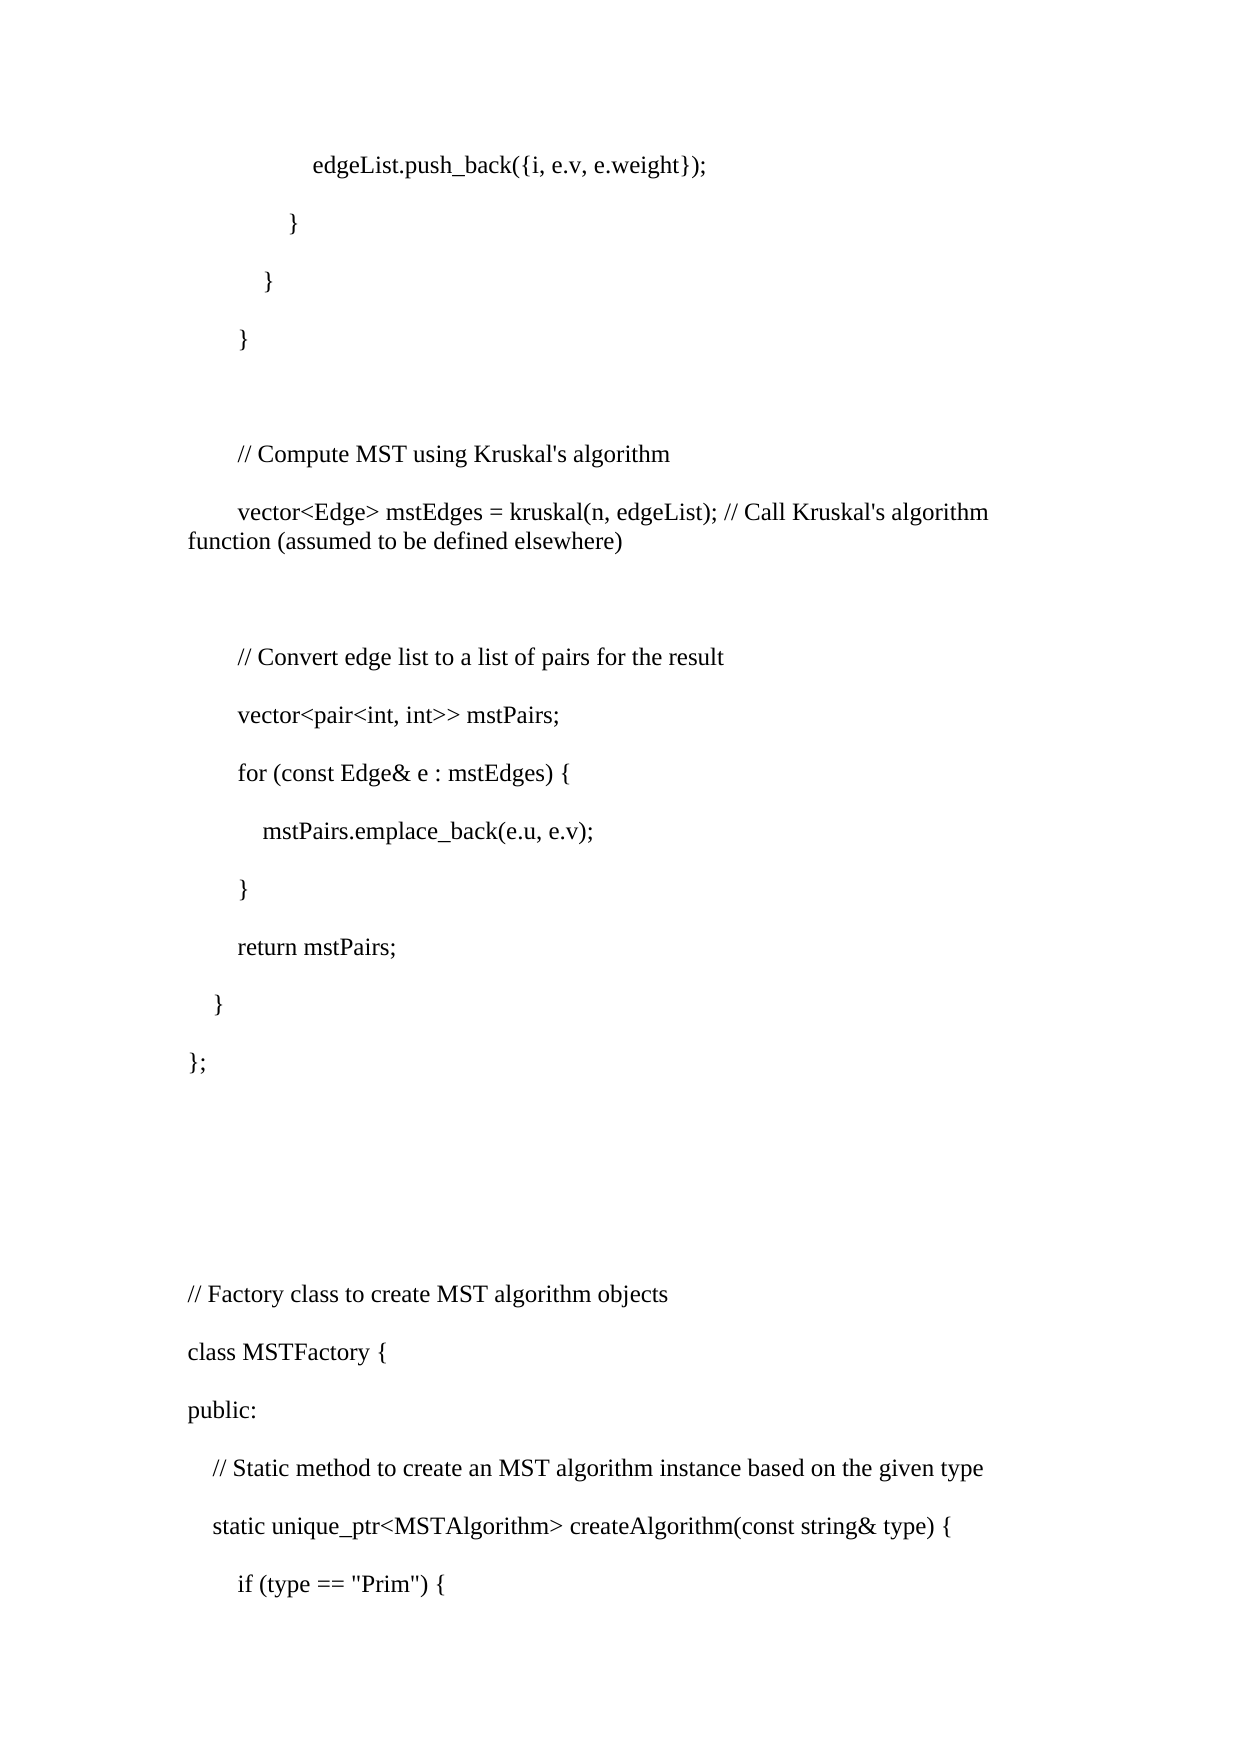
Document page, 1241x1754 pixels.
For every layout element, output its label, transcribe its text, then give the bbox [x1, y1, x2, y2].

text for (const Edge& e : mstEdges) { [187, 758, 1053, 787]
text } [187, 208, 1053, 237]
text if (type == "Prim") { [187, 1569, 1053, 1597]
text } [187, 324, 1053, 352]
text vector<pair<int, int>> mstPairs; [187, 700, 1053, 729]
text vector<Edge> mstEdges = kruskal(n, edgeList); // Call Kruskal's algorithm function (assumed to be defined elsewhere) [187, 497, 1053, 555]
text mstPairs.emplace_back(e.u, e.v); [187, 816, 1053, 844]
text // Convert edge list to a list of pairs for the result [187, 642, 1053, 671]
text } [187, 989, 1053, 1018]
text } [187, 266, 1053, 294]
text // Factory class to create MST algorithm objects [187, 1279, 1053, 1308]
text // Compute MST using Kruskal's algorithm [187, 439, 1053, 468]
text } [187, 874, 1053, 902]
text }; [187, 1047, 1053, 1076]
text return mstPairs; [187, 932, 1053, 960]
text public: [187, 1395, 1053, 1424]
text // Static method to create an MST algorithm instance based on the given type [187, 1453, 1053, 1482]
text class MSTFactory { [187, 1337, 1053, 1366]
text edgeList.push_back({i, e.v, e.weight}); [187, 150, 1053, 179]
text static unique_ptr<MSTAlgorithm> createAlgorithm(const string& type) { [187, 1511, 1053, 1539]
